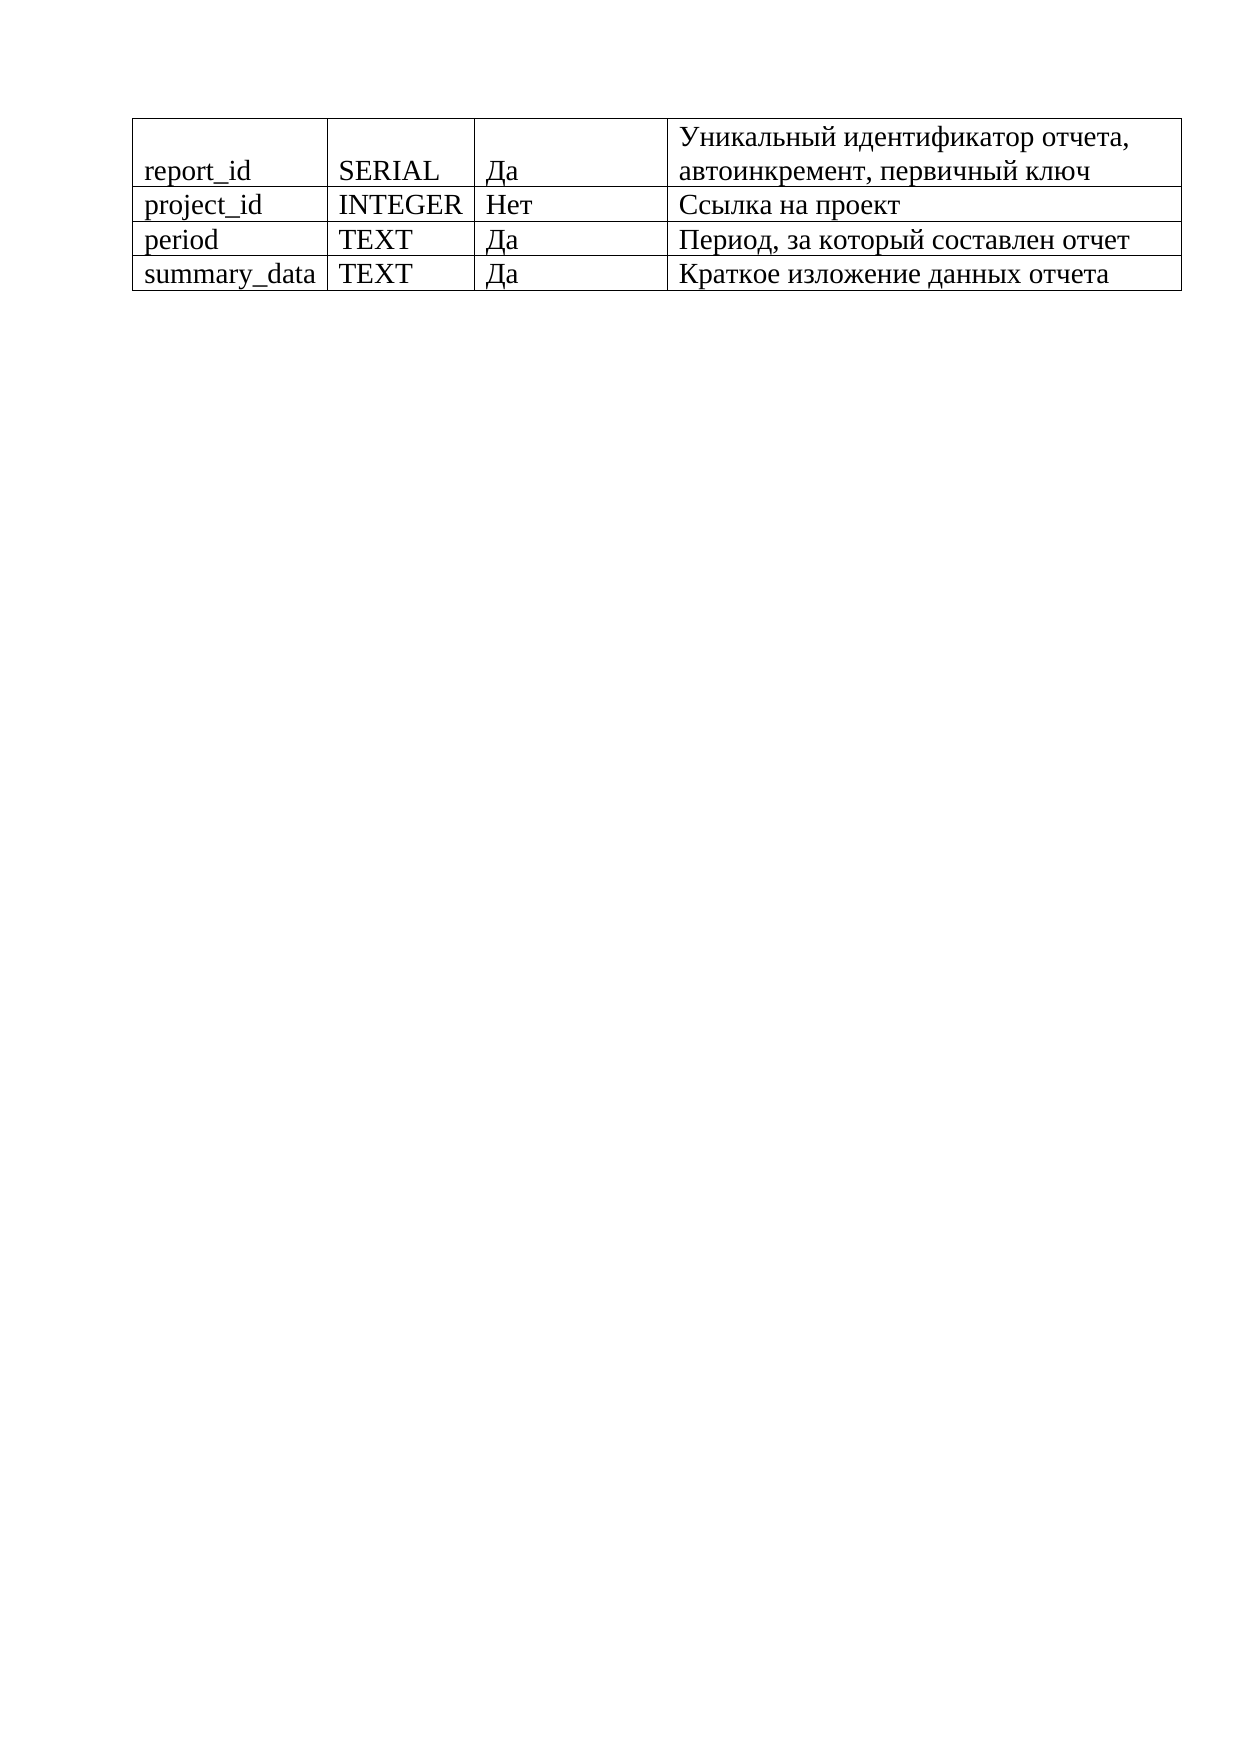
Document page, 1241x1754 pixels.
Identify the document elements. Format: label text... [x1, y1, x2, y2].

table_cell TEXT [328, 256, 474, 290]
table_cell Да [475, 256, 667, 290]
table_cell summary_data [133, 256, 327, 290]
table_cell Да [475, 222, 667, 255]
table_cell TEXT [328, 222, 474, 255]
table_cell project_id [133, 187, 327, 221]
table_cell Нет [475, 187, 667, 221]
table_cell Период, за который составлен отчет [668, 222, 1181, 255]
table_cell Да [475, 119, 667, 186]
table_cell Уникальный идентификатор отчета, автоинкремент, первичный ключ [668, 119, 1181, 186]
table_cell period [133, 222, 327, 255]
table_cell Ссылка на проект [668, 187, 1181, 221]
table_cell report_id [133, 119, 327, 186]
table_cell Краткое изложение данных отчета [668, 256, 1181, 290]
table_cell INTEGER [328, 187, 474, 221]
table_cell SERIAL [328, 119, 474, 186]
